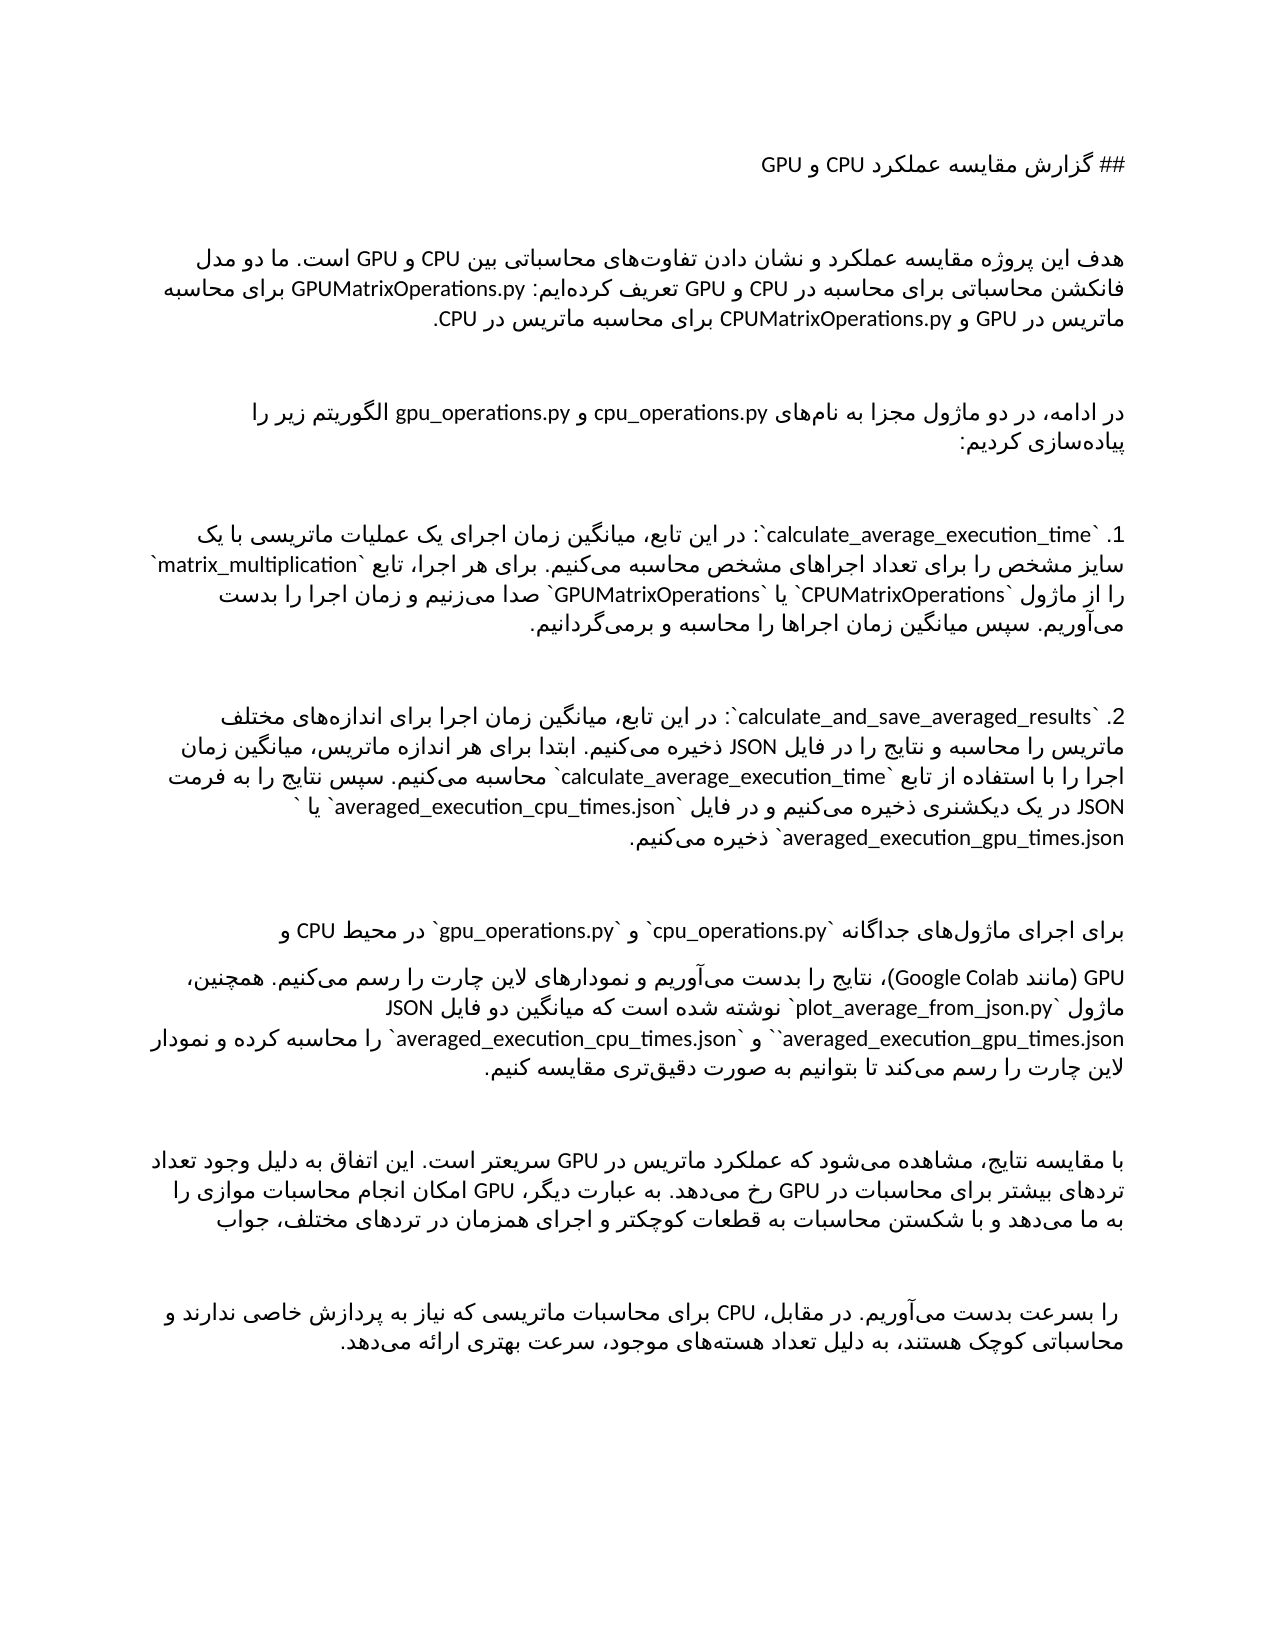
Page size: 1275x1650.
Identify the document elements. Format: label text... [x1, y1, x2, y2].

text را بسرعت بدست می‌آوریم. در مقابل، CPU برای محاسبات ماتریسی که نیاز به پردازش خاصی ندارند و محاسباتی کوچک هستند، به دلیل تعداد هسته‌های موجود، سرعت بهتری ارائه می‌دهد. [150, 1298, 1125, 1354]
text 1. `calculate_average_execution_time`: در این تابع، میانگین زمان اجرای یک عملیات ماتریسی با یک سایز مشخص را برای تعداد اجراهای مشخص محاسبه می‌کنیم. برای هر اجرا، تابع `matrix_multiplication` را از ماژول `CPUMatrixOperations` یا `GPUMatrixOperations` صدا می‌زنیم و زمان اجرا را بدست می‌آوریم. سپس میانگین زمان اجراها را محاسبه و برمی‌گردانیم. [150, 520, 1125, 636]
text هدف این پروژه مقایسه عملکرد و نشان دادن تفاوت‌های محاسباتی بین CPU و GPU است. ما دو مدل فانکشن محاسباتی برای محاسبه در CPU و GPU تعریف کرده‌ایم: GPUMatrixOperations.py برای محاسبه ماتریس در GPU و CPUMatrixOperations.py برای محاسبه ماتریس در CPU. [150, 244, 1125, 332]
text GPU (مانند Google Colab)، نتایج را بدست می‌آوریم و نمودارهای لاین چارت را رسم می‌کنیم. همچنین، ماژول `plot_average_from_json.py` نوشته شده است که میانگین دو فایل JSON `averaged_execution_gpu_times.json` و `averaged_execution_cpu_times.json` را محاسبه کرده و نمودار لاین چارت را رسم می‌کند تا بتوانیم به صورت دقیق‌تری مقایسه کنیم. [150, 963, 1125, 1080]
text در ادامه، در دو ماژول مجزا به نام‌های cpu_operations.py و gpu_operations.py الگوریتم زیر را پیاده‌سازی کردیم: [150, 398, 1125, 454]
text با مقایسه نتایج، مشاهده می‌شود که عملکرد ماتریس در GPU سریعتر است. این اتفاق به دلیل وجود تعداد تردهای بیشتر برای محاسبات در GPU رخ می‌دهد. به عبارت دیگر، GPU امکان انجام محاسبات موازی را به ما می‌دهد و با شکستن محاسبات به قطعات کوچکتر و اجرای همزمان در تردهای مختلف، جواب [150, 1146, 1125, 1232]
text ## گزارش مقایسه عملکرد CPU و GPU [150, 150, 1125, 178]
text 2. `calculate_and_save_averaged_results`: در این تابع، میانگین زمان اجرا برای اندازه‌های مختلف ماتریس را محاسبه و نتایج را در فایل JSON ذخیره می‌کنیم. ابتدا برای هر اندازه ماتریس، میانگین زمان اجرا را با استفاده از تابع `calculate_average_execution_time` محاسبه می‌کنیم. سپس نتایج را به فرمت JSON در یک دیکشنری ذخیره می‌کنیم و در فایل `averaged_execution_cpu_times.json` یا `averaged_execution_gpu_times.json` ذخیره می‌کنیم. [150, 702, 1125, 851]
text برای اجرای ماژول‌های جداگانه `cpu_operations.py` و `gpu_operations.py` در محیط CPU و [150, 916, 1125, 944]
